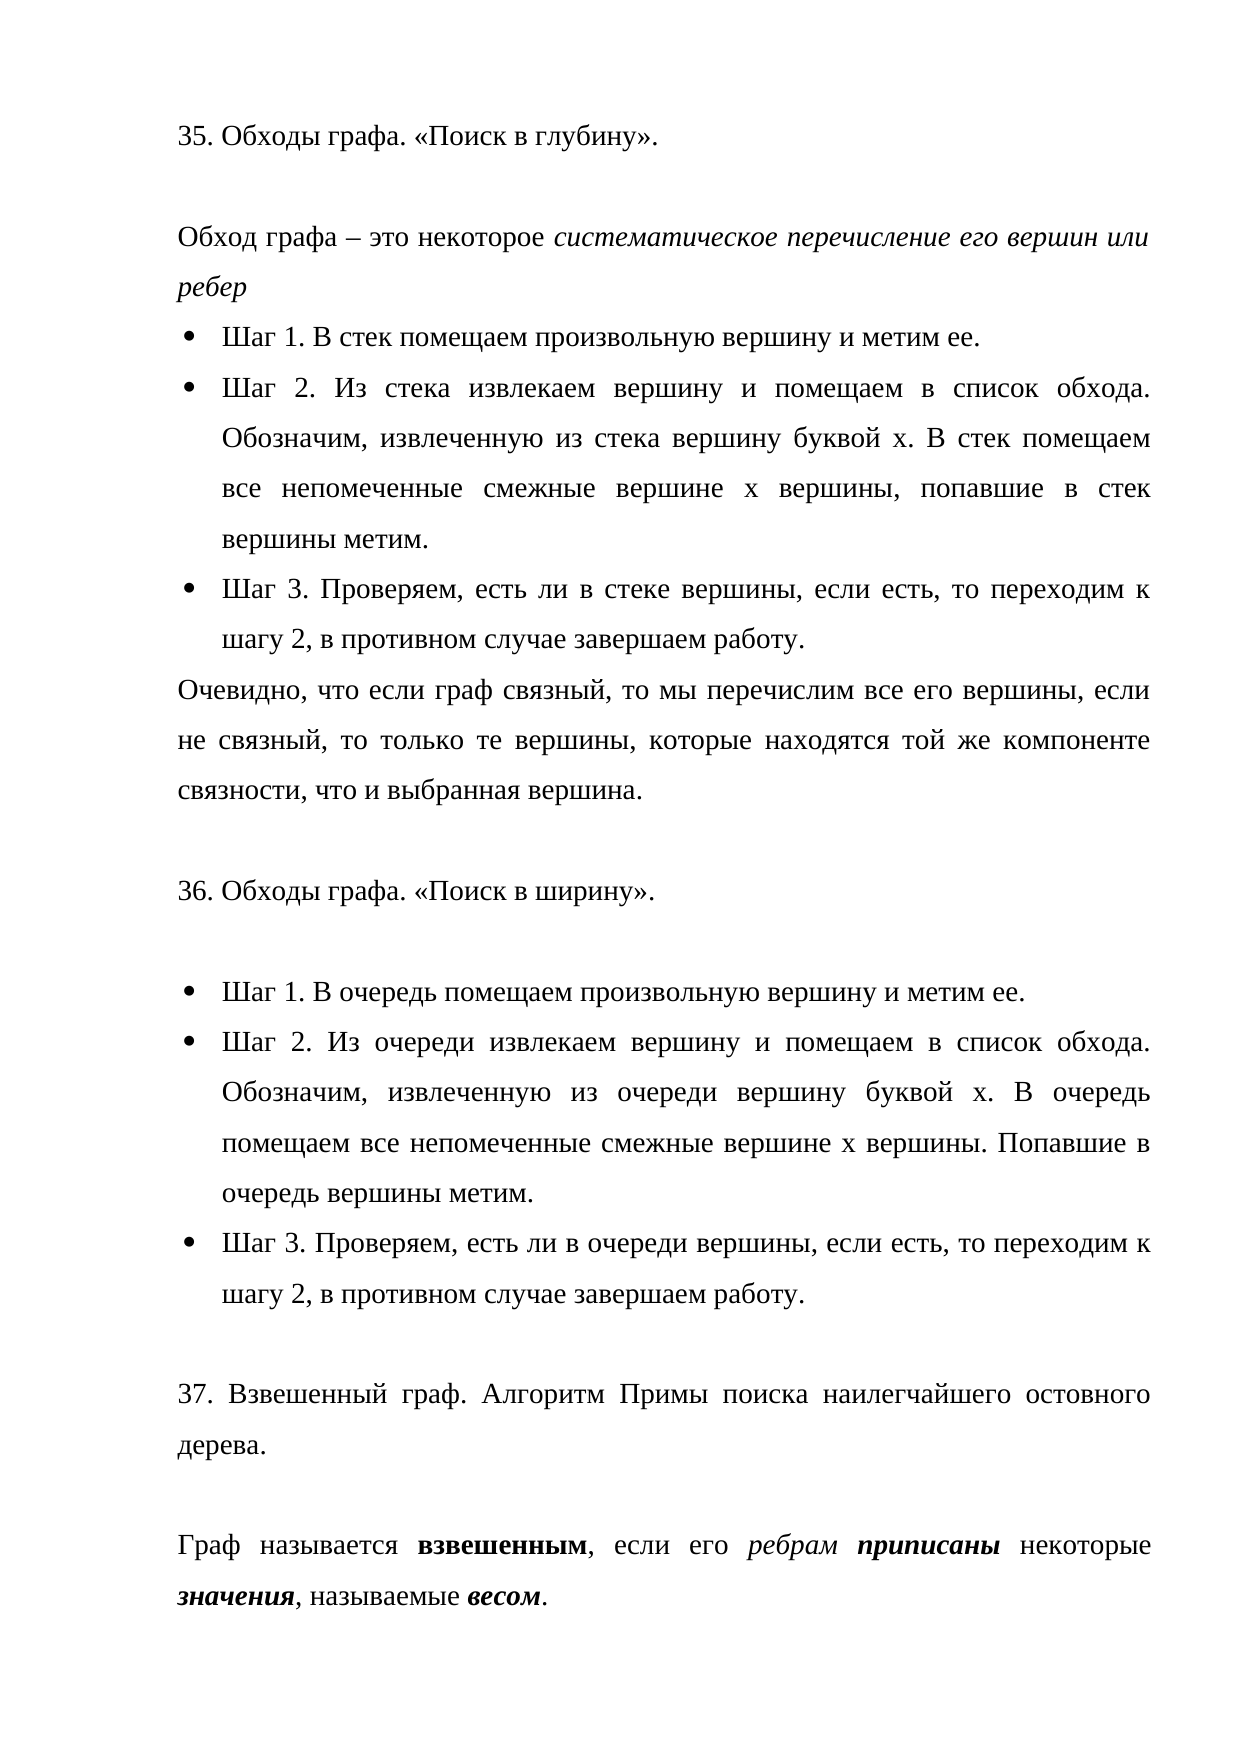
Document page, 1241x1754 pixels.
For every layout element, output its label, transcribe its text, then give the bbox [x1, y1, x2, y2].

text Очевидно, что если граф связный, то мы перечислим все его вершины, если не связный, то только те вершины, которые находятся той же компоненте связности, что и выбранная вершина. [177, 672, 1152, 806]
list Шаг 2. Из очереди извлекаем вершину и помещаем в список обхода. Обозначим, извлеченную из очереди вершину буквой х. В очередь помещаем все непомеченные смежные вершине х вершины. Попавшие в очередь вершины метим. [184, 1024, 1152, 1209]
list Шаг 2. Из стека извлекаем вершину и помещаем в список обхода. Обозначим, извлеченную из стека вершину буквой х. В стек помещаем все непомеченные смежные вершине х вершины, попавшие в стек вершины метим. [184, 370, 1152, 554]
list Шаг 3. Проверяем, есть ли в очереди вершины, если есть, то переходим к шагу 2, в противном случае завершаем работу. [184, 1226, 1152, 1309]
list Шаг 1. В очередь помещаем произвольную вершину и метим ее. [184, 974, 1152, 1007]
list Шаг 1. В стек помещаем произвольную вершину и метим ее. [184, 319, 1152, 353]
text 36. Обходы графа. «Поиск в ширину». [177, 873, 1152, 907]
text Обход графа – это некоторое систематическое перечисление его вершин или ребер [177, 219, 1152, 303]
list Шаг 3. Проверяем, есть ли в стеке вершины, если есть, то переходим к шагу 2, в противном случае завершаем работу. [184, 571, 1152, 655]
text 37. Взвешенный граф. Алгоритм Примы поиска наилегчайшего остовного дерева. [177, 1377, 1152, 1460]
text 35. Обходы графа. «Поиск в глубину». [177, 118, 1152, 152]
text Граф называется взвешенным, если его ребрам приписаны некоторые значения, называемые весом. [177, 1527, 1152, 1611]
